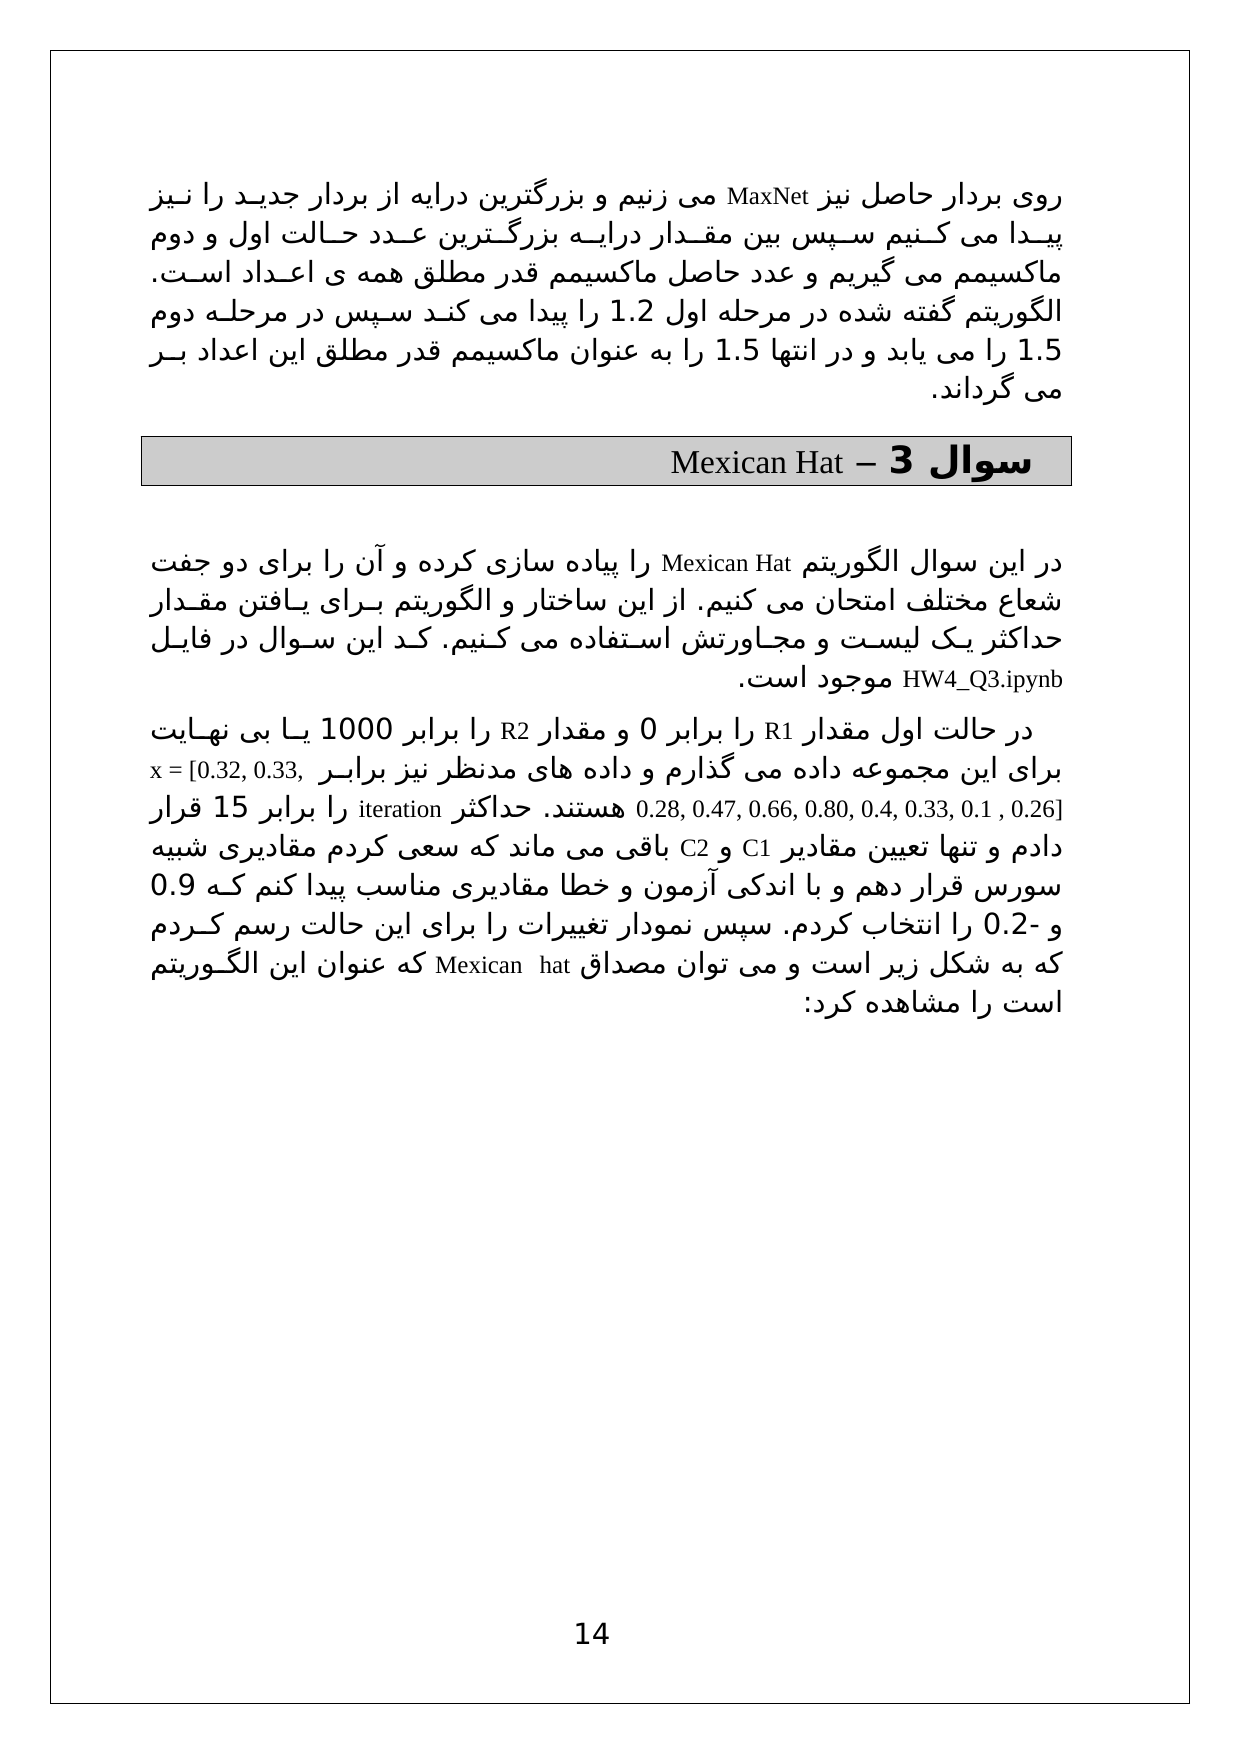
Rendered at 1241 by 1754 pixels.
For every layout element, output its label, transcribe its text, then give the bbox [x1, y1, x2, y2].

text در این سوال الگوریتم Mexican Hat را پیاده سازی کرده و آن را برای دو جفت شعاع مختلف امتحان می کنیم. از این ساختار و الگوریتم برای یافتن مقدار حداکثر یک لیست و مجاورتش استفاده می کنیم. کد این سوال در فایل HW4_Q3.ipynb موجود است. [150, 544, 1063, 695]
subtitle سوال 3 – Mexican Hat [142, 437, 1071, 485]
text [150, 177, 1063, 406]
text در حالت اول مقدار R1 را برابر 0 و مقدار R2 را برابر 1000 یا بی نهایت برای این مجموعه داده می گذارم و داده های مدنظر نیز برابر x = [0.32, 0.33, 0.28, 0.47, 0.66, 0.80, 0.4, 0.33, 0.1 , 0.26] هستند. حداکثر iteration را برابر 15 قرار دادم و تنها تعیین مقادیر C1 و C2 باقی می ماند که سعی کردم مقادیری شبیه سورس قرار دهم و با اندکی آزمون و خطا مقادیری مناسب پیدا کنم که 0.9 و -0.2 را انتخاب کردم. سپس نمودار تغییرات را برای این حالت رسم کردم که به شکل زیر است و می توان مصداق Mexican hat که عنوان این الگوریتم است را مشاهده کرد: [150, 712, 1063, 1019]
